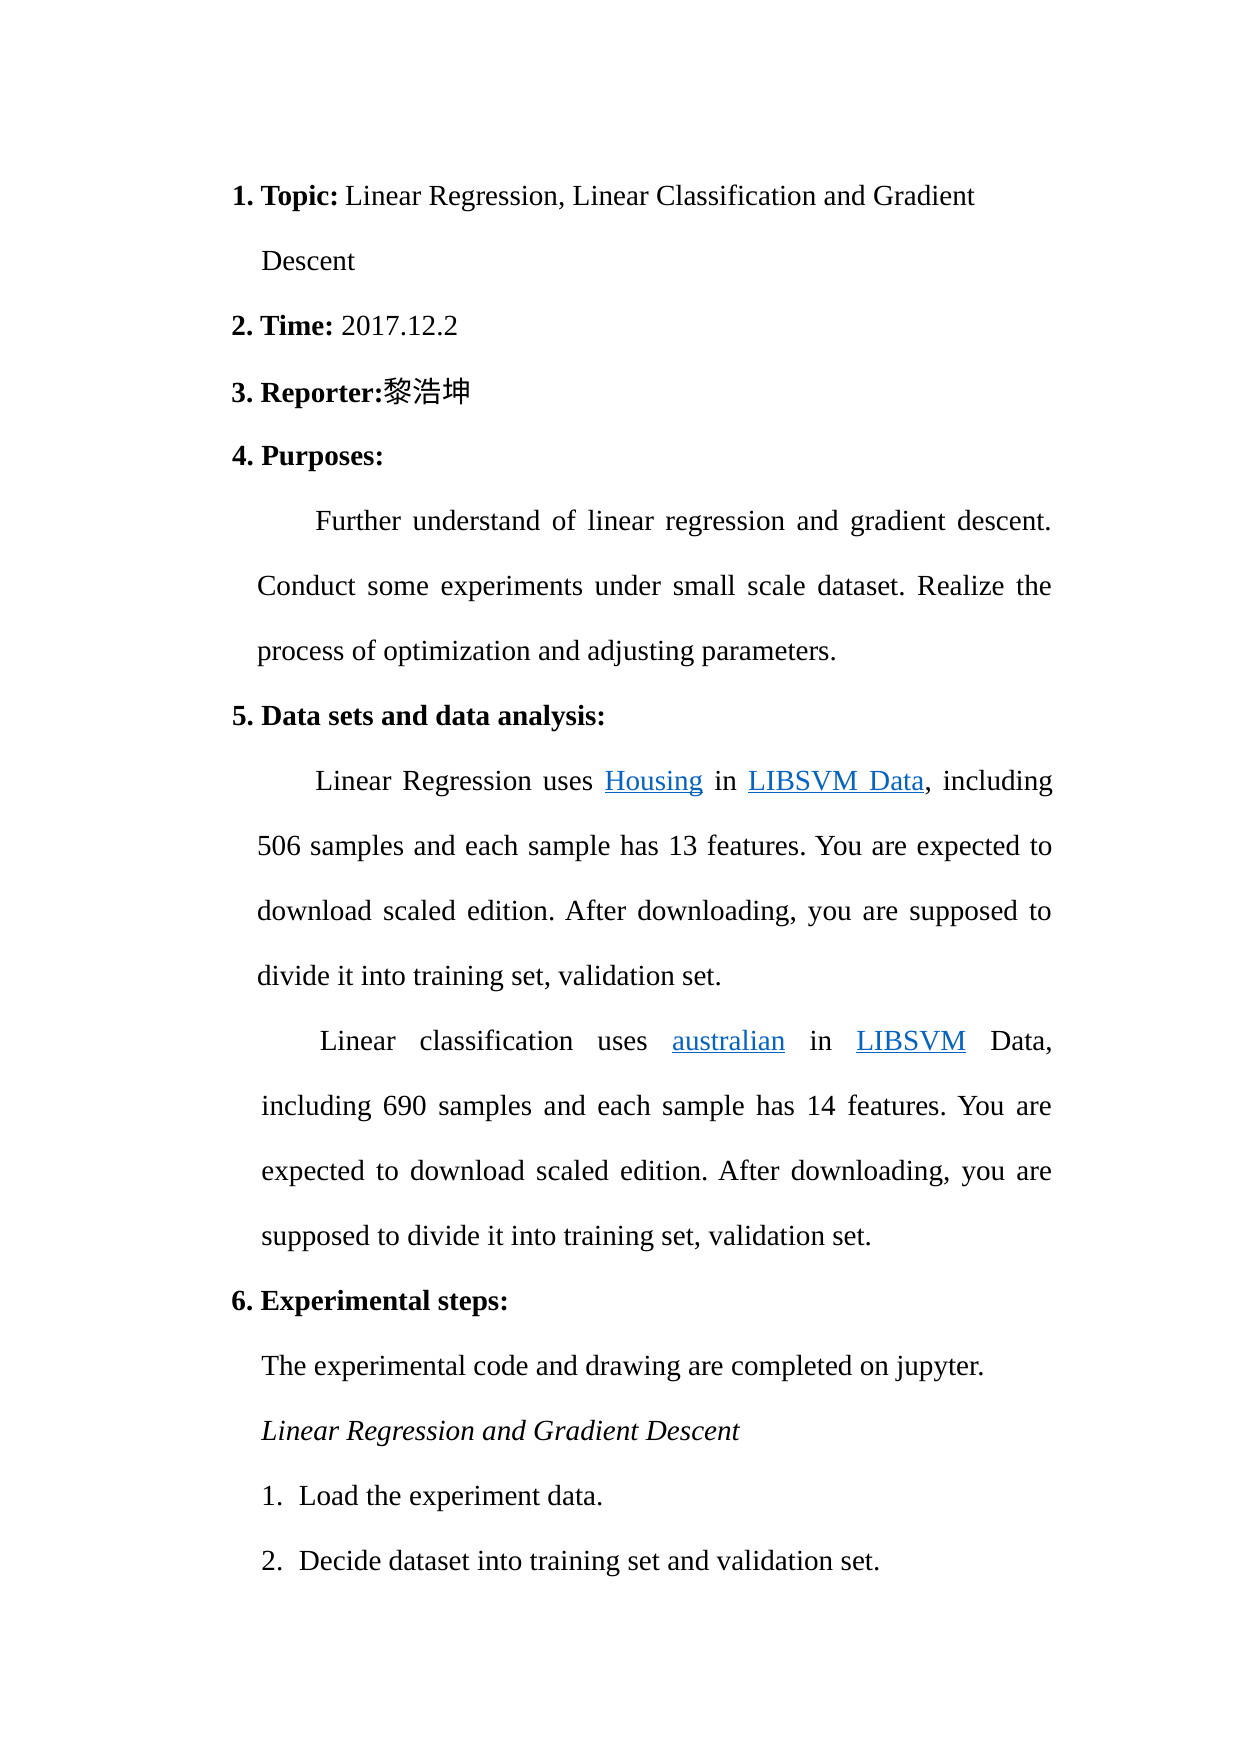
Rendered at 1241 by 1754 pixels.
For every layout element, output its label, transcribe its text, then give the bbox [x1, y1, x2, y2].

list Load the experiment data. [261, 1462, 1053, 1527]
text 2. Time: 2017.12.2 [187, 292, 1053, 357]
list Decide dataset into training set and validation set. [261, 1527, 1053, 1592]
text 1. Topic: Linear Regression, Linear Classification and Gradient Descent [232, 162, 1053, 292]
text 6. Experimental steps: [187, 1267, 1053, 1332]
text Linear Regression uses Housing in LIBSVM Data, including 506 samples and each sample has 13 features. You are expected to download scaled edition. After downloading, you are supposed to divide it into training set, validation set. [257, 747, 1053, 1007]
text 3. Reporter:黎浩坤 [187, 357, 1053, 422]
text Further understand of linear regression and gradient descent. Conduct some experiments under small scale dataset. Realize the process of optimization and adjusting parameters. [257, 487, 1053, 682]
text 4. Purposes: [232, 422, 1053, 487]
text The experimental code and drawing are completed on jupyter. [261, 1332, 1053, 1397]
text Linear classification uses australian in LIBSVM Data, including 690 samples and each sample has 14 features. You are expected to download scaled edition. After downloading, you are supposed to divide it into training set, validation set. [261, 1007, 1053, 1267]
text 5. Data sets and data analysis: [232, 682, 1053, 747]
text Linear Regression and Gradient Descent [261, 1397, 1053, 1462]
